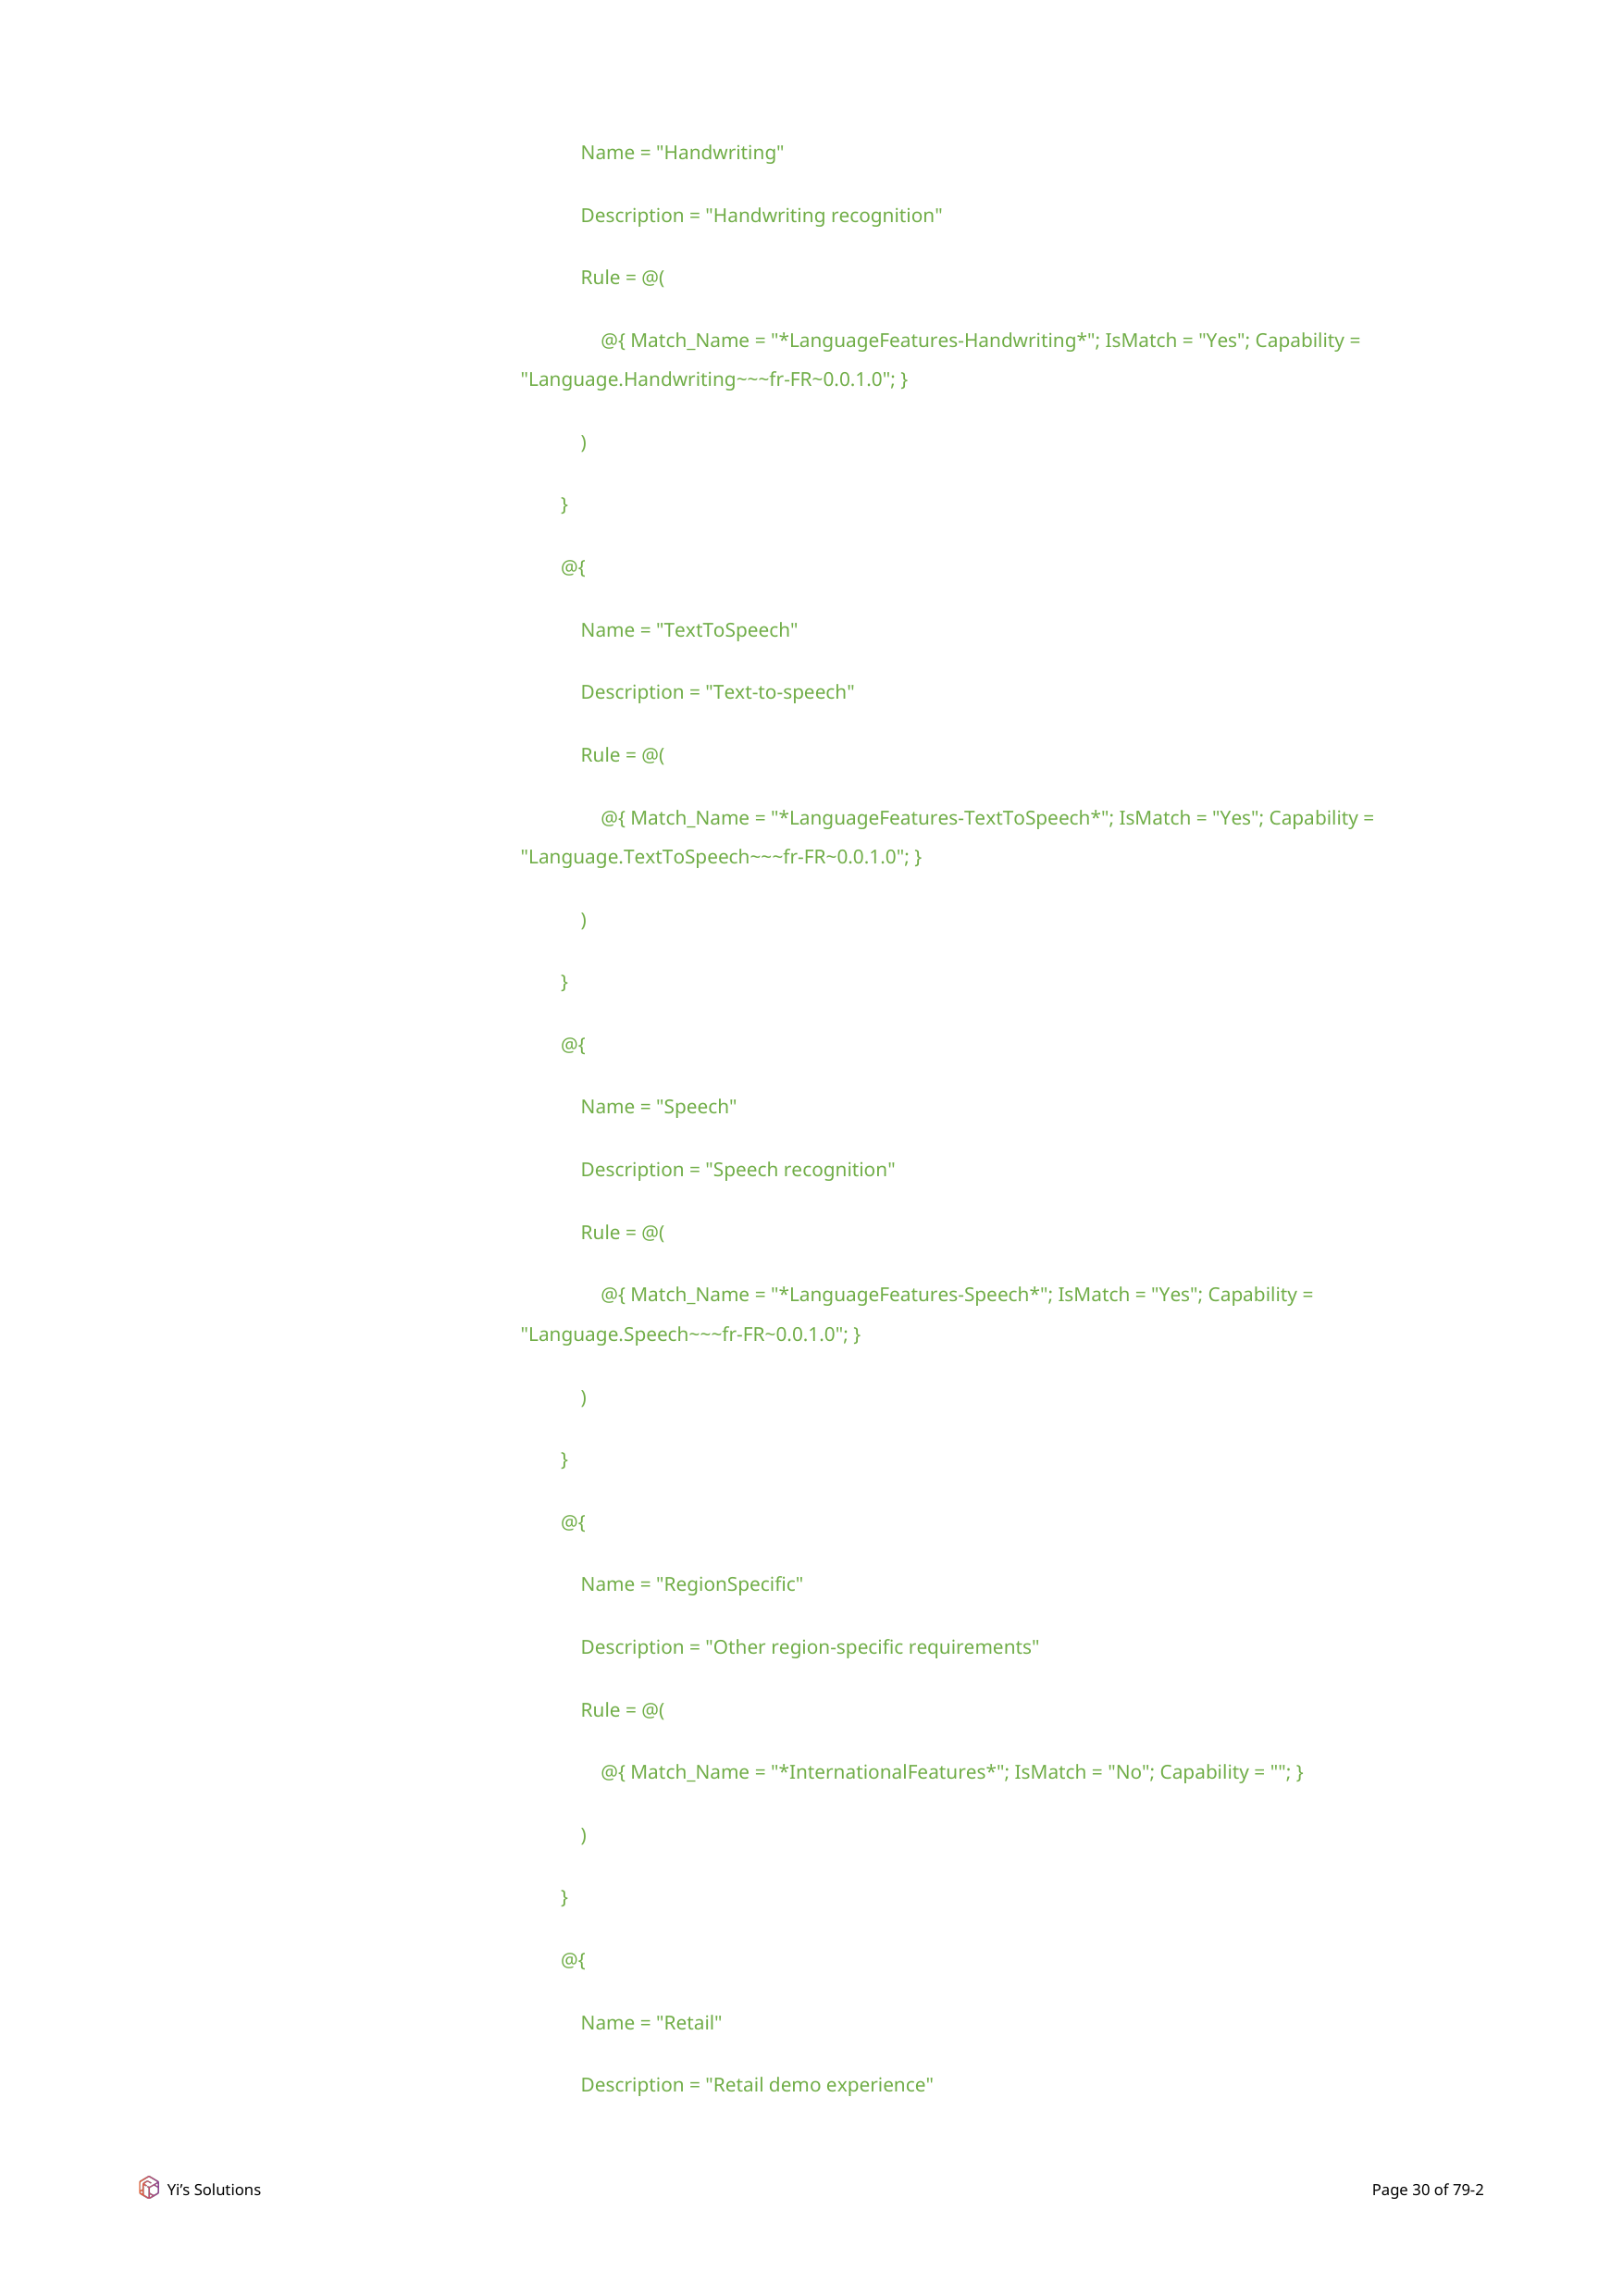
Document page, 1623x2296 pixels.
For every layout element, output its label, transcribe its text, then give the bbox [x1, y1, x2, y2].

text ) [520, 906, 1484, 932]
text Name = "Handwriting" [520, 139, 1484, 165]
text Rule = @( [520, 1219, 1484, 1245]
text ) [520, 1384, 1484, 1409]
text } [520, 968, 1484, 995]
text Description = "Handwriting recognition" [520, 202, 1484, 228]
text } [520, 491, 1484, 517]
text @{ [520, 1946, 1484, 1973]
text ) [520, 1821, 1484, 1847]
text @{ Match_Name = "*InternationalFeatures*"; IsMatch = "No"; Capability = ""; } [520, 1758, 1484, 1785]
text Rule = @( [520, 264, 1484, 291]
text Description = "Text-to-speech" [520, 678, 1484, 705]
text ) [520, 428, 1484, 454]
text @{ [520, 1508, 1484, 1534]
text @{ Match_Name = "*LanguageFeatures-TextToSpeech*"; IsMatch = "Yes"; Capability = "Language.TextToSpeech~~~fr-FR~0.0.1.0"; } [520, 804, 1484, 870]
text @{ Match_Name = "*LanguageFeatures-Handwriting*"; IsMatch = "Yes"; Capability = "Language.Handwriting~~~fr-FR~0.0.1.0"; } [520, 327, 1484, 392]
text } [520, 1446, 1484, 1472]
text Rule = @( [520, 1696, 1484, 1722]
text Name = "TextToSpeech" [520, 616, 1484, 642]
text Name = "RegionSpecific" [520, 1570, 1484, 1597]
text @{ Match_Name = "*LanguageFeatures-Speech*"; IsMatch = "Yes"; Capability = "Language.Speech~~~fr-FR~0.0.1.0"; } [520, 1281, 1484, 1347]
text @{ [520, 553, 1484, 580]
text Description = "Other region-specific requirements" [520, 1633, 1484, 1659]
text Name = "Retail" [520, 2009, 1484, 2035]
text Name = "Speech" [520, 1094, 1484, 1120]
text @{ [520, 1031, 1484, 1057]
text Description = "Retail demo experience" [520, 2071, 1484, 2098]
picture [139, 2176, 159, 2199]
text Rule = @( [520, 741, 1484, 767]
text Description = "Speech recognition" [520, 1156, 1484, 1183]
text } [520, 1884, 1484, 1910]
